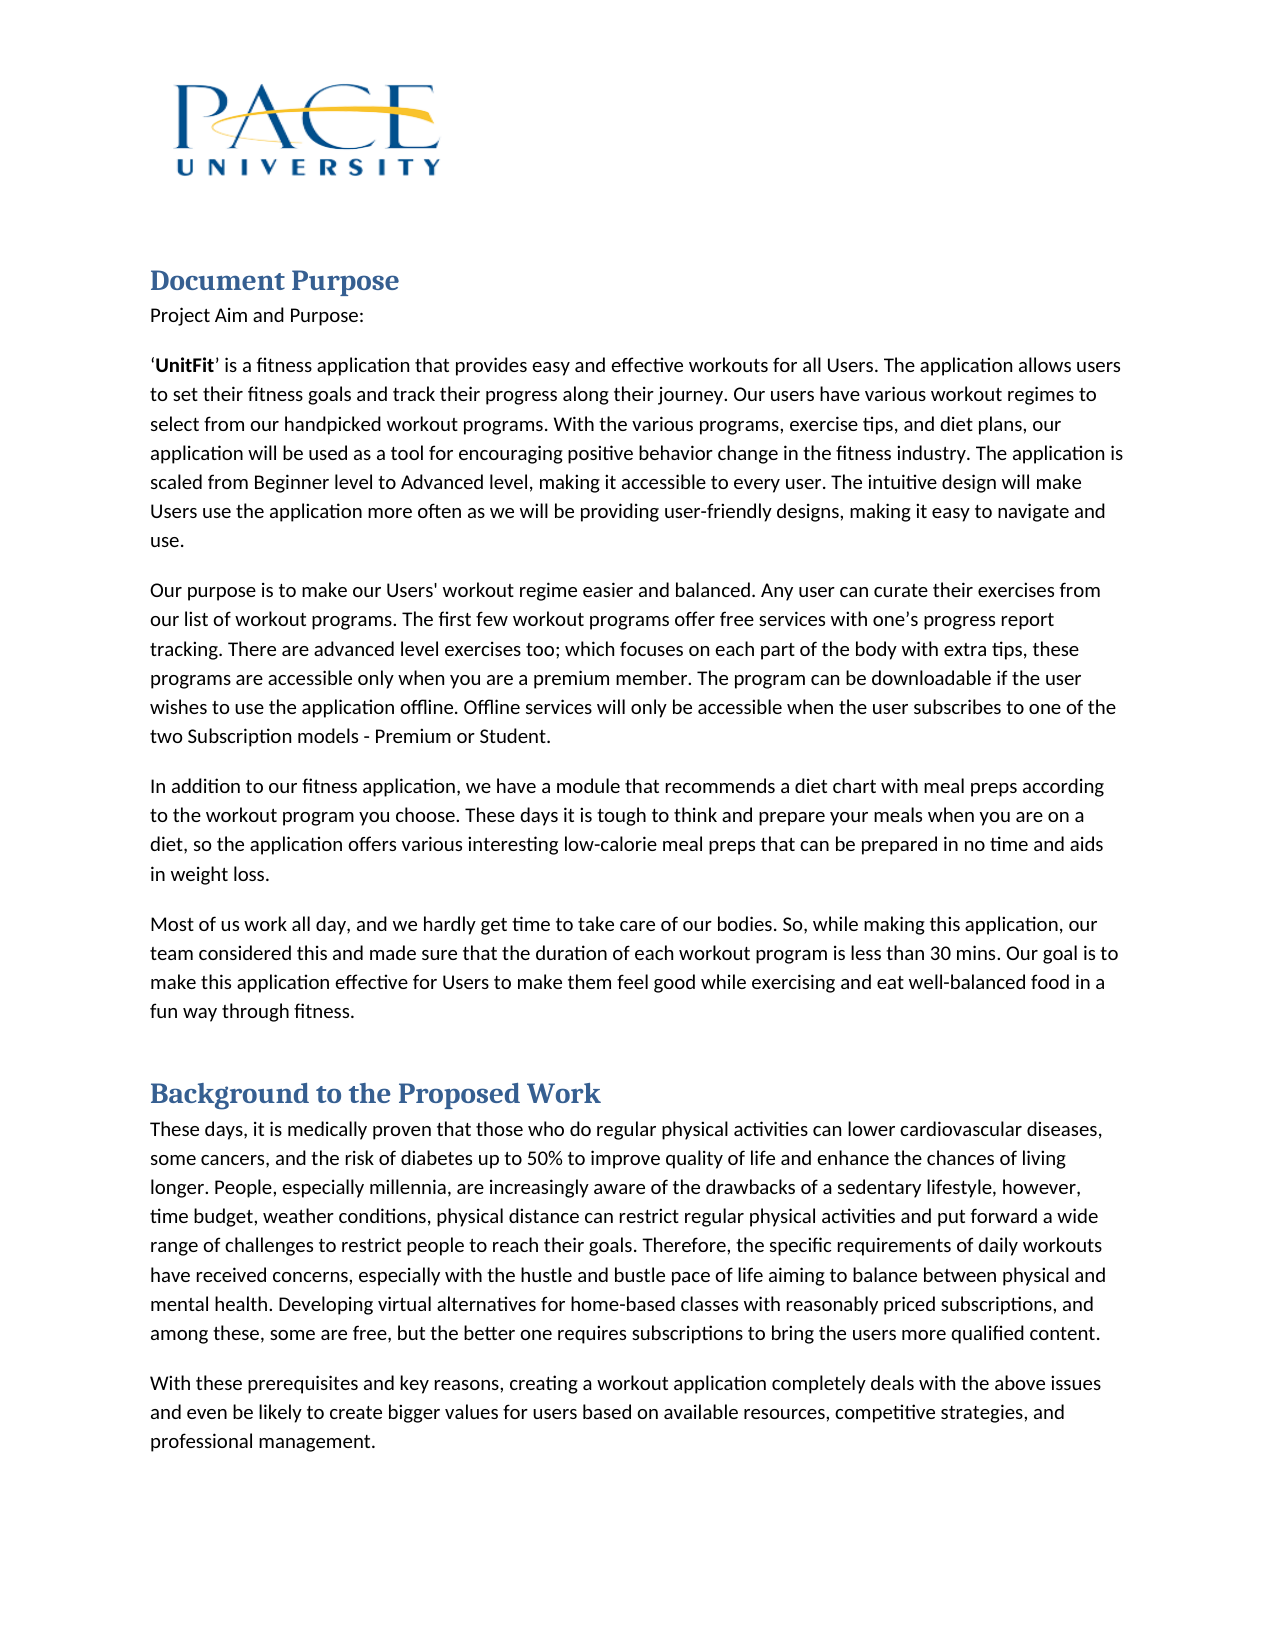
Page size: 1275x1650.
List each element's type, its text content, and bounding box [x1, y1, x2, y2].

subtitle Document Purpose [150, 264, 1125, 297]
text Our purpose is to make our Users' workout regime easier and balanced. Any user can curate their exercises from our list of workout programs. The first few workout programs offer free services with one’s progress report tracking. There are advanced level exercises too; which focuses on each part of the body with extra tips, these programs are accessible only when you are a premium member. The program can be downloadable if the user wishes to use the application offline. Offline services will only be accessible when the user subscribes to one of the two Subscription models - Premium or Student. [150, 577, 1125, 749]
text Project Aim and Purpose: [150, 302, 1125, 328]
text These days, it is medically proven that those who do regular physical activities can lower cardiovascular diseases, some cancers, and the risk of diabetes up to 50% to improve quality of life and enhance the chances of living longer. People, especially millennia, are increasingly aware of the drawbacks of a sedentary lifestyle, however, time budget, weather conditions, physical distance can restrict regular physical activities and put forward a wide range of challenges to restrict people to reach their goals. Therefore, the specific requirements of daily workouts have received concerns, especially with the hustle and bustle pace of life aiming to balance between physical and mental health. Developing virtual alternatives for home-based classes with reasonably priced subscriptions, and among these, some are free, but the better one requires subscriptions to bring the users more qualified content. [150, 1116, 1125, 1346]
text ‘UnitFit’ is a fitness application that provides easy and effective workouts for all Users. The application allows users to set their fitness goals and track their progress along their journey. Our users have various workout regimes to select from our handpicked workout programs. With the various programs, exercise tips, and diet plans, our application will be used as a tool for encouraging positive behavior change in the fitness industry. The application is scaled from Beginner level to Advanced level, making it accessible to every user. The intuitive design will make Users use the application more often as we will be providing user-friendly designs, making it easy to navigate and use. [150, 352, 1125, 553]
text In addition to our fitness application, we have a module that recommends a diet chart with meal preps according to the workout program you choose. These days it is tough to think and prepare your meals when you are on a diet, so the application offers various interesting low-calorie meal preps that can be prepared in no time and aids in weight loss. [150, 773, 1125, 886]
subtitle Background to the Proposed Work [150, 1077, 1125, 1111]
picture [150, 75, 461, 186]
text With these prerequisites and key reasons, creating a workout application completely deals with the above issues and even be likely to create bigger values for users based on available resources, competitive strategies, and professional management. [150, 1370, 1125, 1454]
text Most of us work all day, and we hardly get time to take care of our bodies. So, while making this application, our team considered this and made sure that the duration of each workout program is less than 30 mins. Our goal is to make this application effective for Users to make them feel good while exercising and eat well-balanced food in a fun way through fitness. [150, 911, 1125, 1024]
